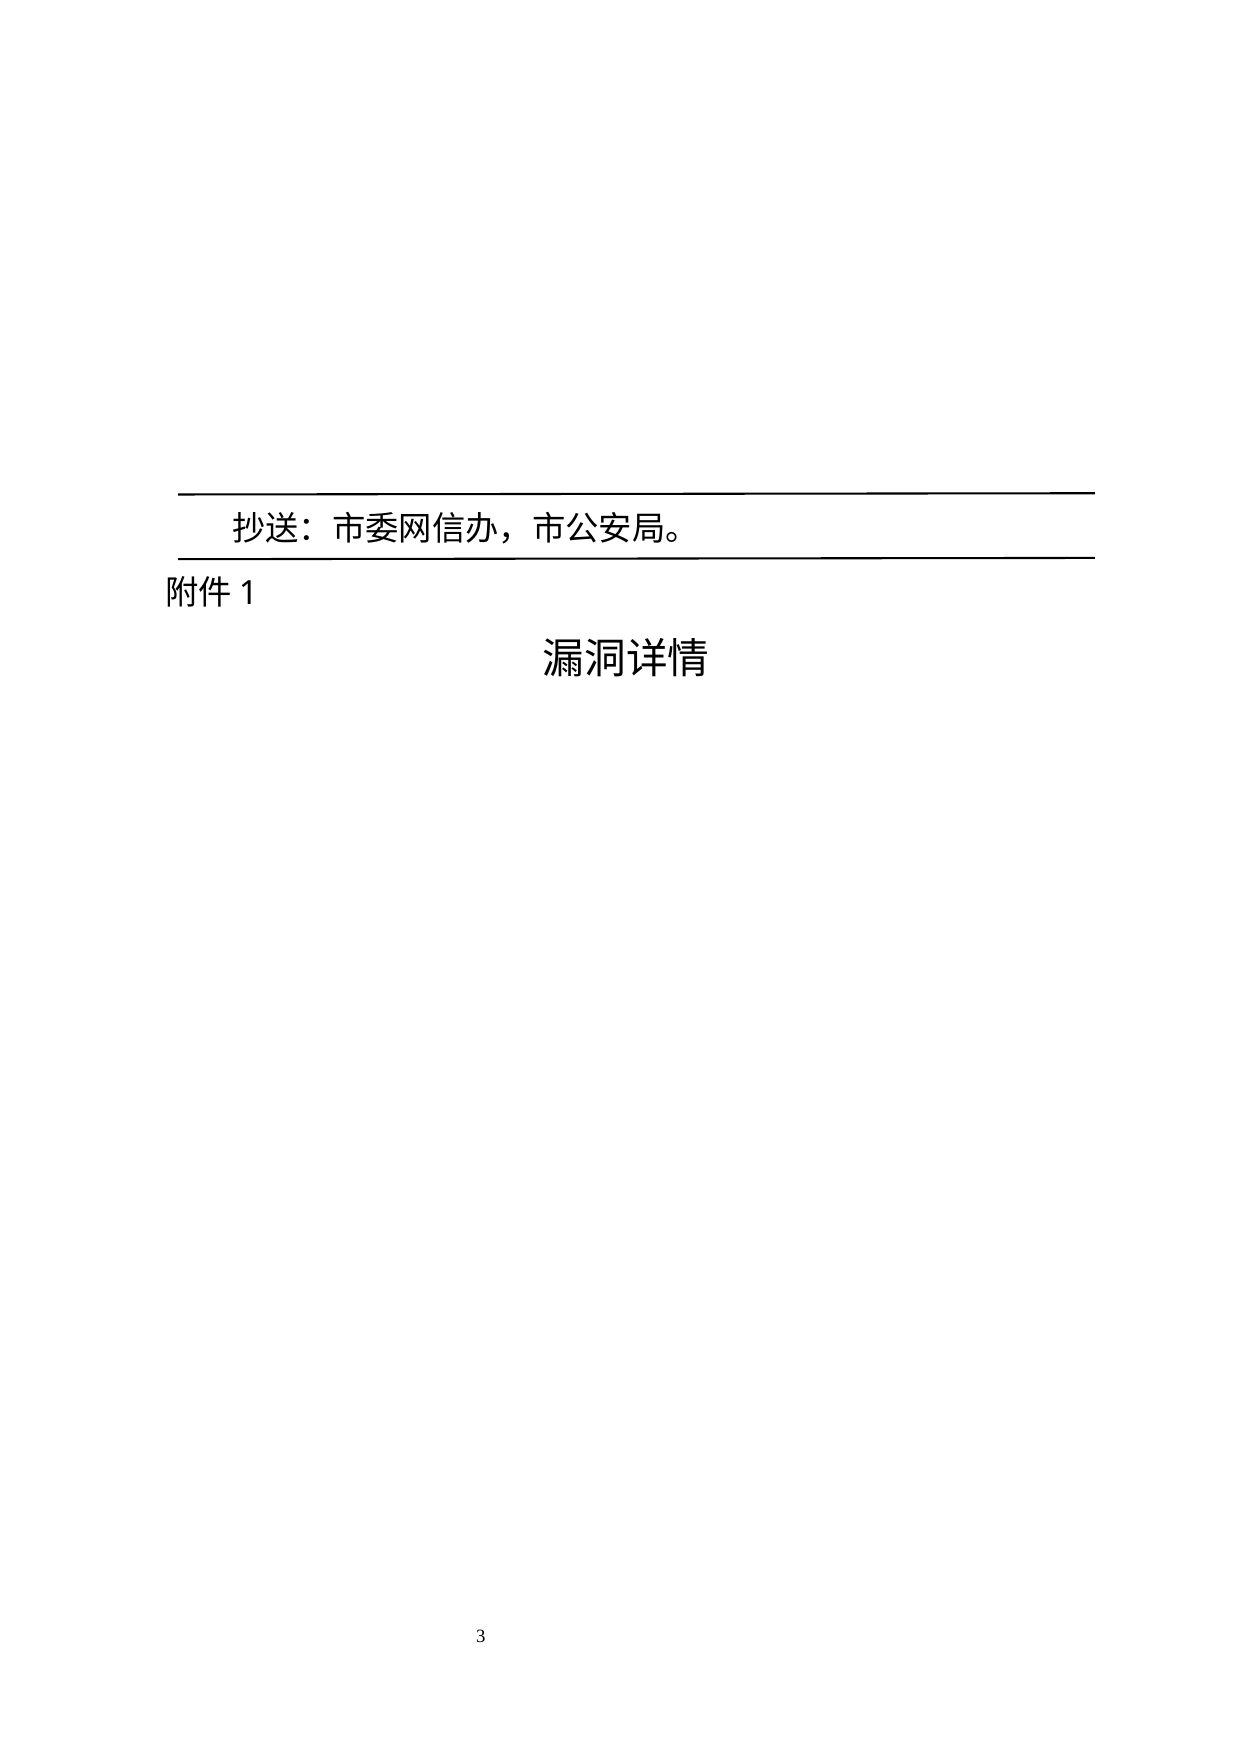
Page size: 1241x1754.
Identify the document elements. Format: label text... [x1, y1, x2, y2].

text 抄送：市委网信办，市公安局。 [165, 493, 1087, 558]
text 附件1 [165, 558, 1087, 623]
text 漏洞详情 [165, 623, 1087, 688]
